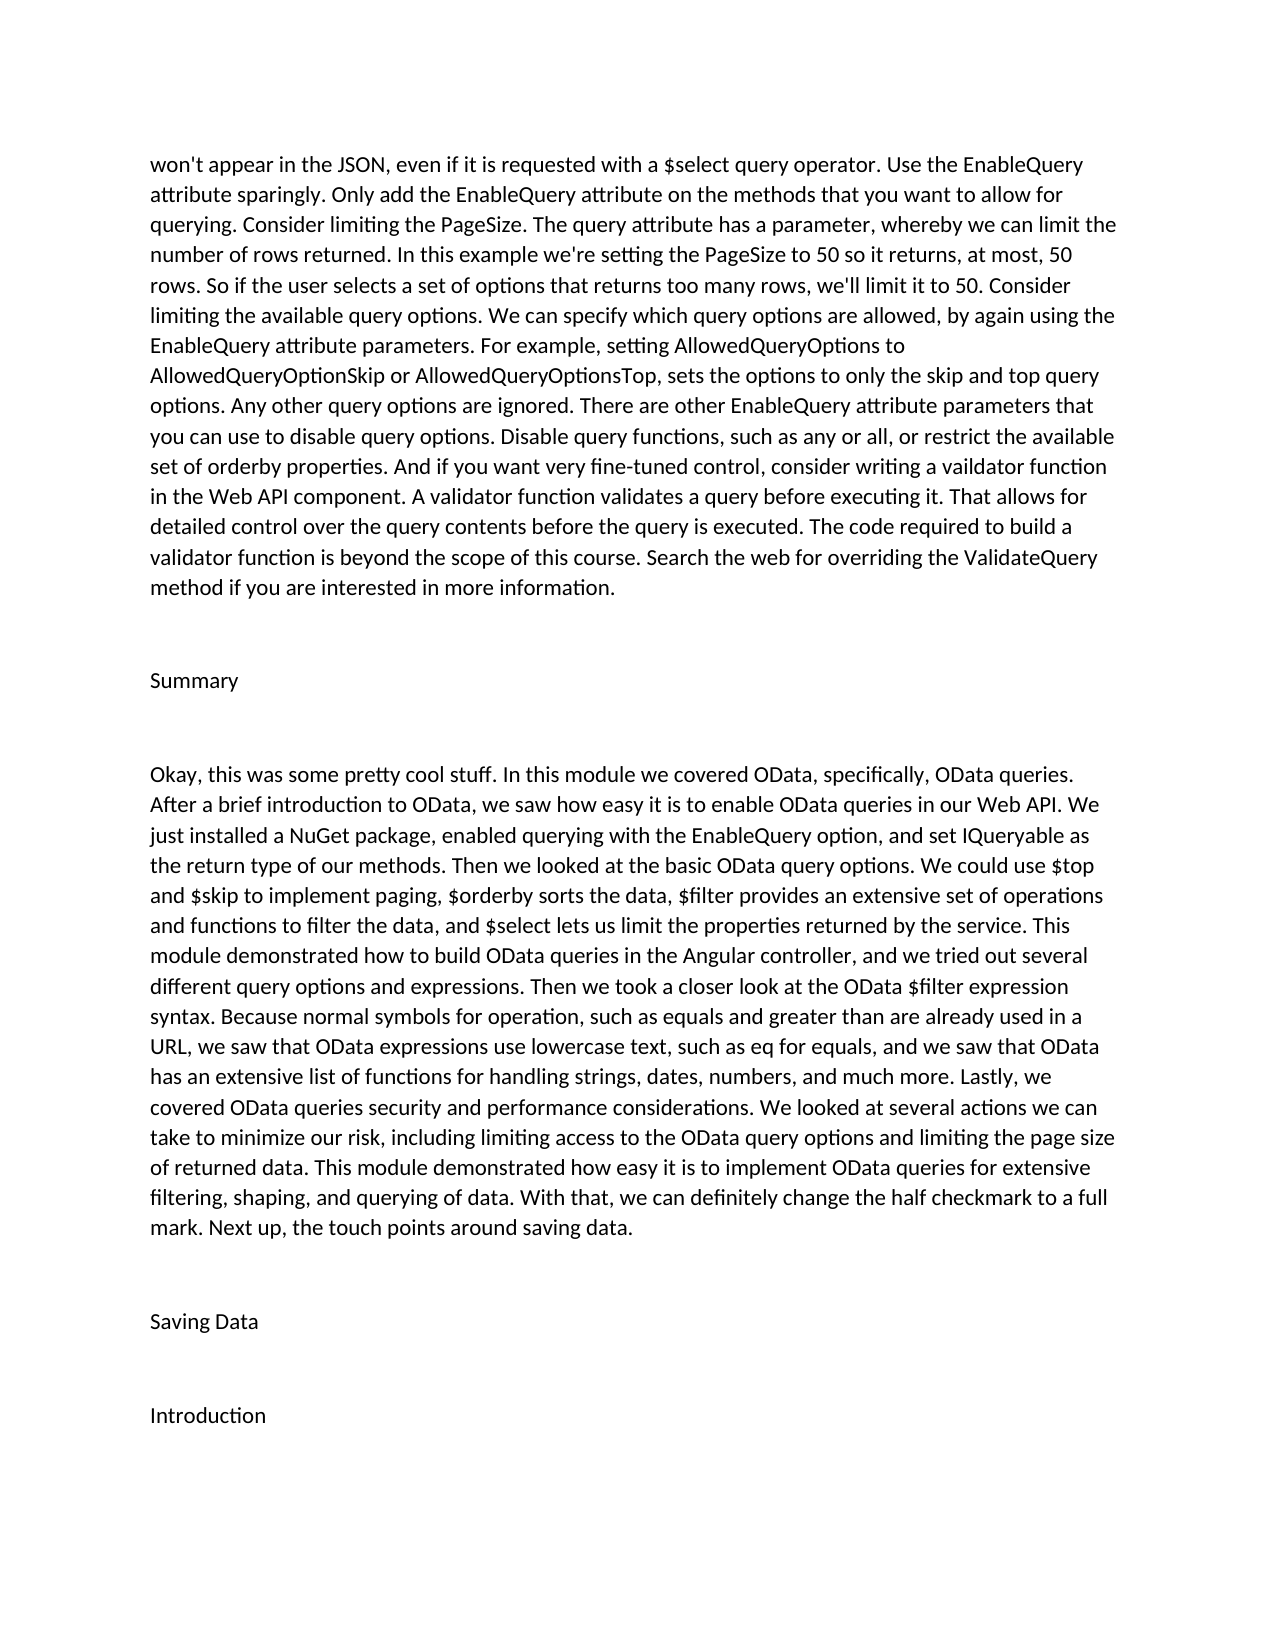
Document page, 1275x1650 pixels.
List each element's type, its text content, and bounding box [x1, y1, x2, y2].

text Introduction [150, 1401, 1125, 1429]
text Okay, this was some pretty cool stuff. In this module we covered OData, specifically, OData queries. After a brief introduction to OData, we saw how easy it is to enable OData queries in our Web API. We just installed a NuGet package, enabled querying with the EnableQuery option, and set IQueryable as the return type of our methods. Then we looked at the basic OData query options. We could use $top and $skip to implement paging, $orderby sorts the data, $filter provides an extensive set of operations and functions to filter the data, and $select lets us limit the properties returned by the service. This module demonstrated how to build OData queries in the Angular controller, and we tried out several different query options and expressions. Then we took a closer look at the OData $filter expression syntax. Because normal symbols for operation, such as equals and greater than are already used in a URL, we saw that OData expressions use lowercase text, such as eq for equals, and we saw that OData has an extensive list of functions for handling strings, dates, numbers, and much more. Lastly, we covered OData queries security and performance considerations. We looked at several actions we can take to minimize our risk, including limiting access to the OData query options and limiting the page size of returned data. This module demonstrated how easy it is to implement OData queries for extensive filtering, shaping, and querying of data. With that, we can definitely change the half checkmark to a full mark. Next up, the touch points around saving data. [150, 760, 1125, 1242]
text Summary [150, 667, 1125, 695]
text Saving Data [150, 1307, 1125, 1335]
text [150, 150, 1125, 601]
